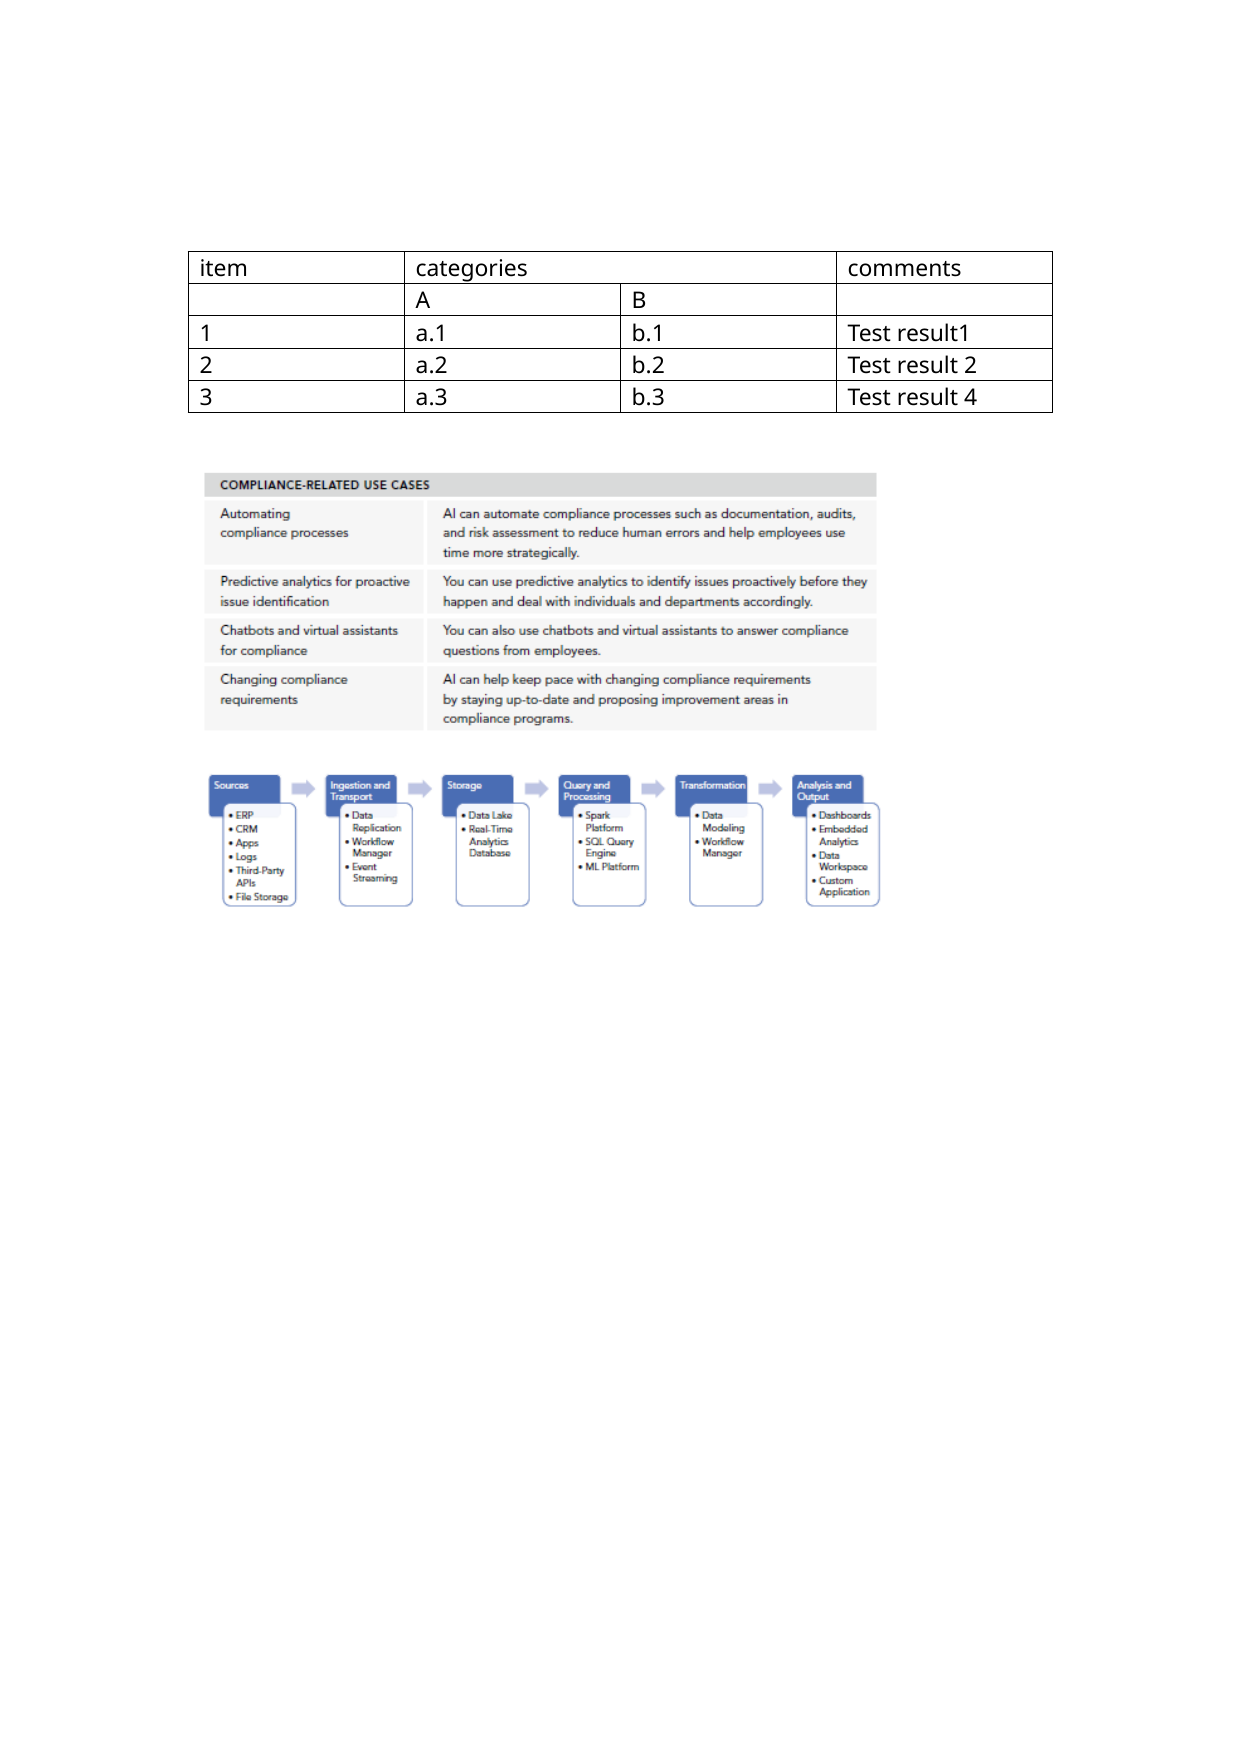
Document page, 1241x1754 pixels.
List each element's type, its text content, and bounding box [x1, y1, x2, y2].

table_cell [189, 284, 404, 315]
table_cell Test result 4 [837, 381, 1052, 412]
table_cell Test result1 [837, 316, 1052, 348]
table_cell 3 [189, 381, 404, 412]
table_header categories [405, 252, 836, 283]
table_cell 1 [189, 316, 404, 348]
table_cell a.3 [405, 381, 620, 412]
table_cell A [405, 284, 620, 315]
table_cell b.3 [621, 381, 836, 412]
table_header item [189, 252, 404, 283]
table_cell [837, 284, 1052, 315]
table_cell 2 [189, 349, 404, 380]
table_cell Test result 2 [837, 349, 1052, 380]
table_cell a.1 [405, 316, 620, 348]
table_header comments [837, 252, 1052, 283]
table_cell a.2 [405, 349, 620, 380]
table_cell b.2 [621, 349, 836, 380]
table_cell b.1 [621, 316, 836, 348]
table_cell B [621, 284, 836, 315]
